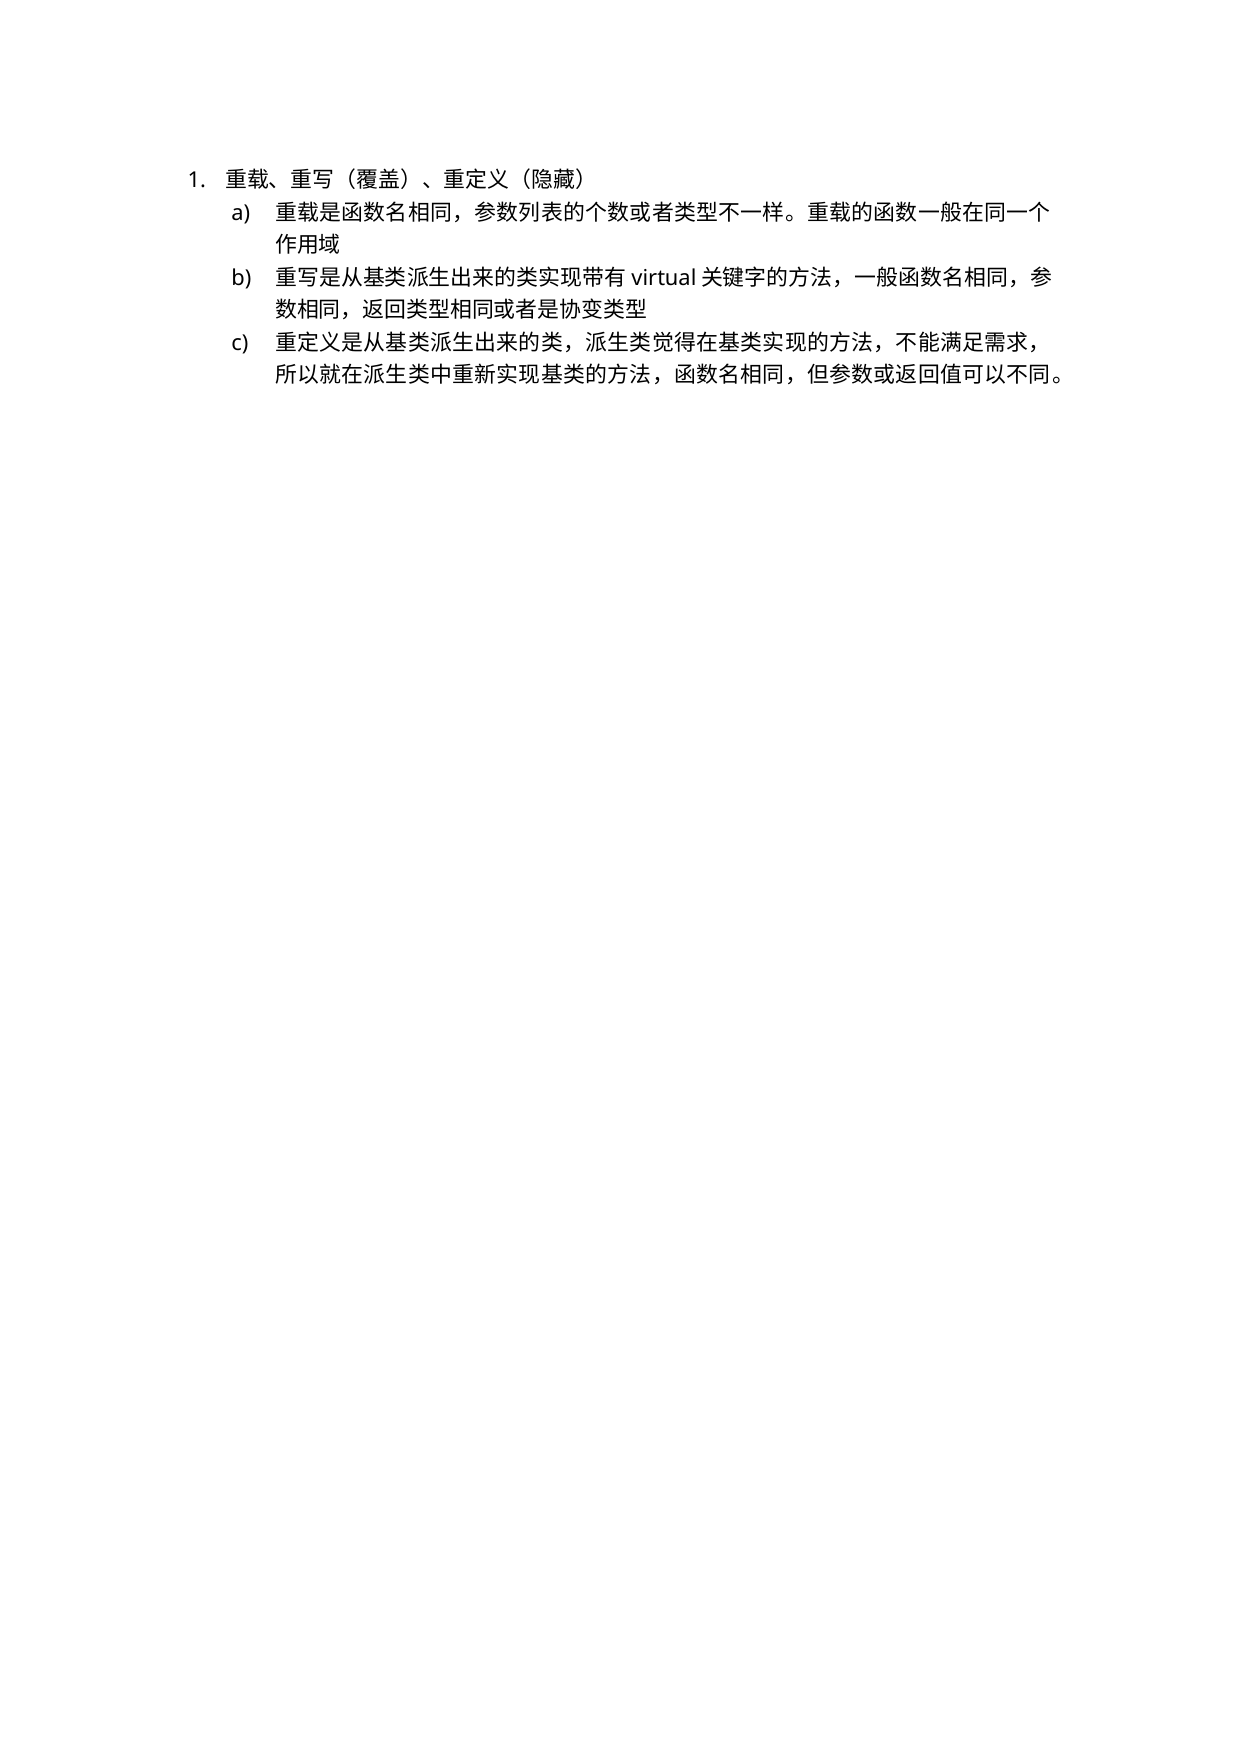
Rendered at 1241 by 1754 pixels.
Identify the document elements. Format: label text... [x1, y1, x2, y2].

list 重定义是从基类派生出来的类，派生类觉得在基类实现的方法，不能满足需求，所以就在派生类中重新实现基类的方法，函数名相同，但参数或返回值可以不同。 [231, 324, 1053, 422]
list 重载是函数名相同，参数列表的个数或者类型不一样。重载的函数一般在同一个作用域 [231, 194, 1053, 259]
list 重写是从基类派生出来的类实现带有virtual关键字的方法，一般函数名相同，参数相同，返回类型相同或者是协变类型 [231, 259, 1053, 324]
list 重载、重写（覆盖）、重定义（隐藏） [187, 162, 1053, 194]
